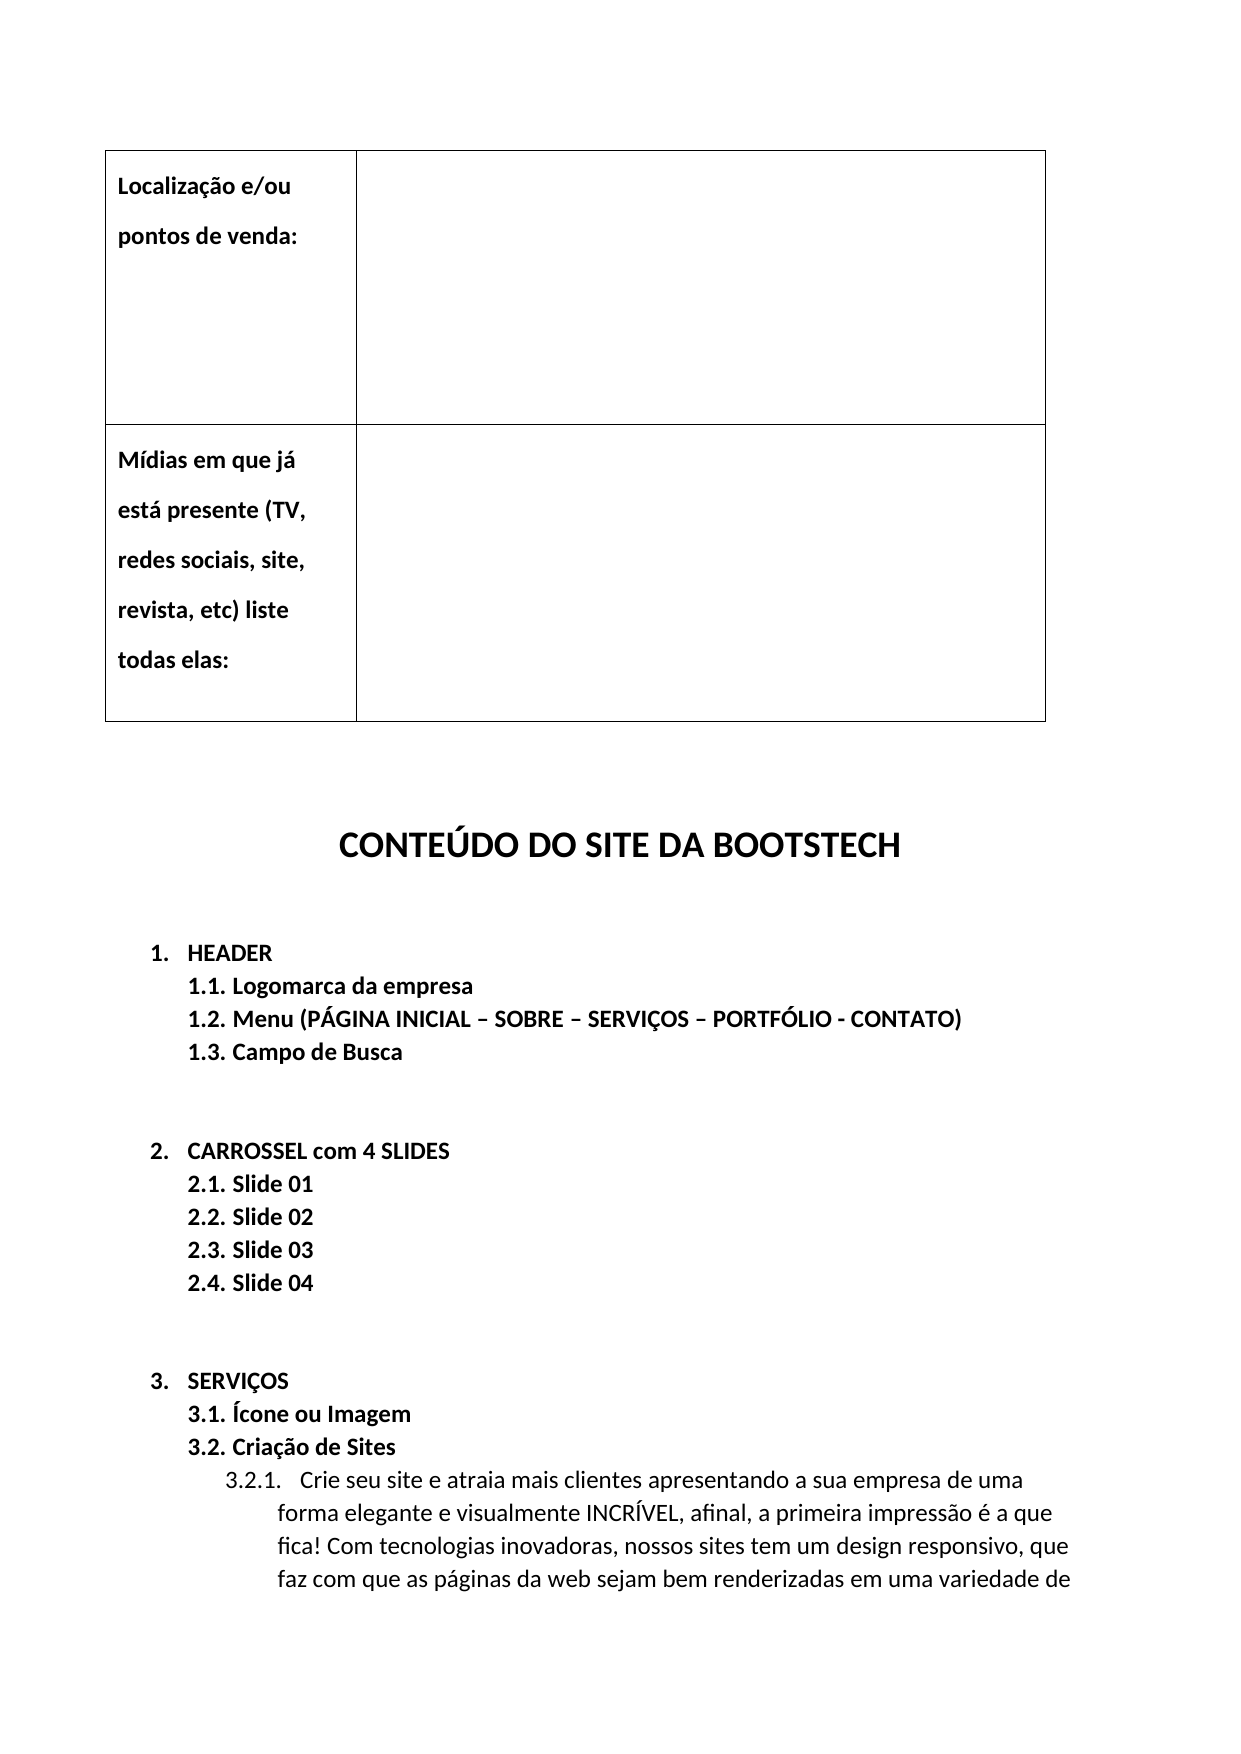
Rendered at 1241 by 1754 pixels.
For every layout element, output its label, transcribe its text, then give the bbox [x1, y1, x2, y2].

list HEADER [150, 937, 1090, 968]
text CONTEÚDO DO SITE DA BOOTSTECH [150, 821, 1090, 867]
list Slide 04 [187, 1267, 1090, 1297]
table_cell Mídias em que já está presente (TV, redes sociais, site, revista, etc) liste todas elas: [106, 425, 356, 721]
table_cell Localização e/ou pontos de venda: [106, 151, 356, 423]
list Slide 01 [187, 1168, 1090, 1198]
table_cell [357, 425, 1045, 721]
list SERVIÇOS [150, 1365, 1090, 1396]
list Logomarca da empresa [187, 970, 1090, 1001]
list Ícone ou Imagem [187, 1398, 1090, 1429]
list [225, 1464, 1090, 1593]
list Slide 03 [187, 1234, 1090, 1264]
list Criação de Sites [187, 1431, 1090, 1462]
list Campo de Busca [187, 1036, 1090, 1066]
list Slide 02 [187, 1201, 1090, 1231]
list CARROSSEL com 4 SLIDES [150, 1135, 1090, 1166]
list Menu (PÁGINA INICIAL – SOBRE – SERVIÇOS – PORTFÓLIO - CONTATO) [187, 1003, 1090, 1033]
table_cell [357, 151, 1045, 423]
